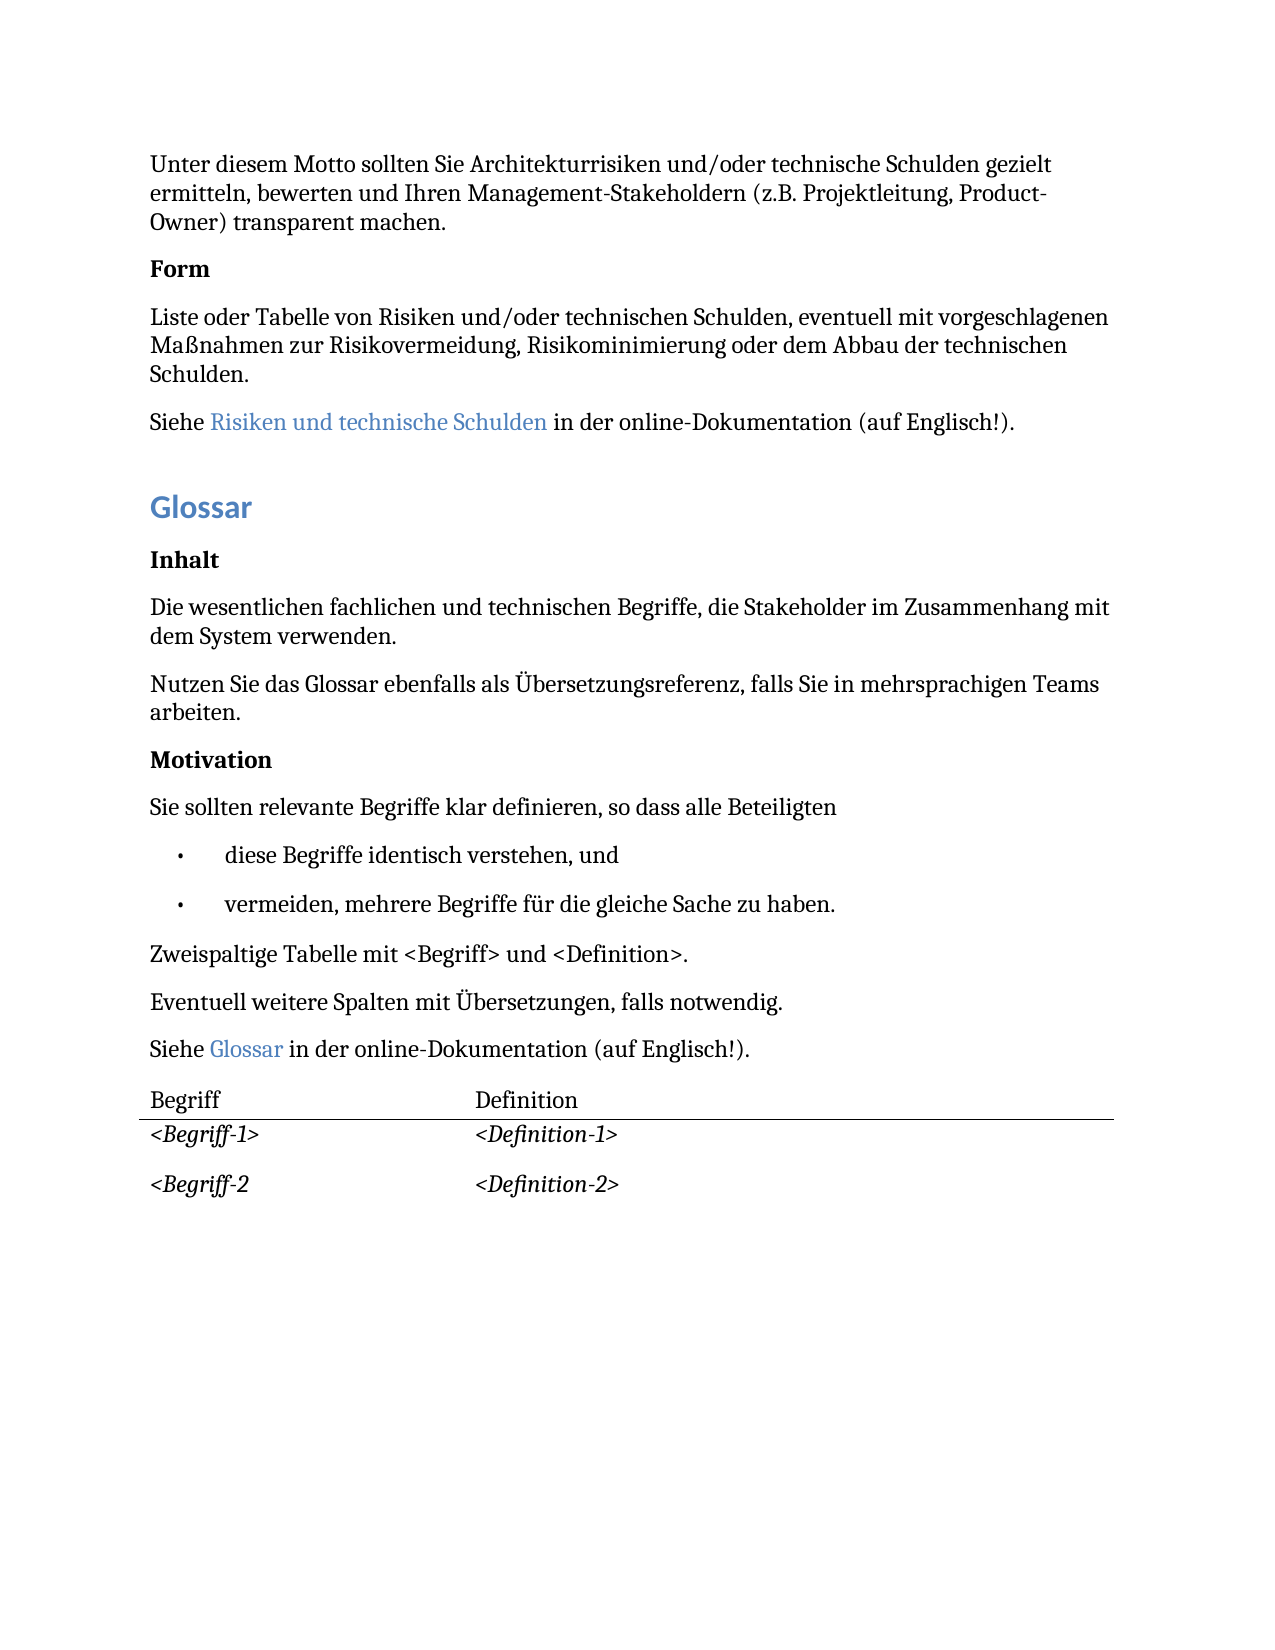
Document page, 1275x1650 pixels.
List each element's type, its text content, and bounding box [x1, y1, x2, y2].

text Form [150, 255, 1125, 284]
text Siehe Glossar in der online-Dokumentation (auf Englisch!). [150, 1035, 1125, 1064]
text Siehe Risiken und technische Schulden in der online-Dokumentation (auf Englisch!). [150, 407, 1125, 436]
text Sie sollten relevante Begriffe klar definieren, so dass alle Beteiligten [150, 793, 1125, 822]
text Motivation [150, 746, 1125, 774]
table_cell <Definition-1> [464, 1120, 1114, 1170]
list vermeiden, mehrere Begriffe für die gleiche Sache zu haben. [175, 890, 1125, 919]
table_header Begriff [139, 1083, 464, 1119]
text Inhalt [150, 546, 1125, 574]
subtitle Glossar [150, 486, 1125, 527]
text Eventuell weitere Spalten mit Übersetzungen, falls notwendig. [150, 987, 1125, 1016]
text Unter diesem Motto sollten Sie Architekturrisiken und/oder technische Schulden gezielt ermitteln, bewerten und Ihren Management-Stakeholdern (z.B. Projektleitung, Product-Owner) transparent machen. [150, 150, 1125, 236]
text Liste oder Tabelle von Risiken und/oder technischen Schulden, eventuell mit vorgeschlagenen Maßnahmen zur Risikovermeidung, Risikominimierung oder dem Abbau der technischen Schulden. [150, 302, 1125, 389]
text Die wesentlichen fachlichen und technischen Begriffe, die Stakeholder im Zusammenhang mit dem System verwenden. [150, 593, 1125, 651]
table_cell <Begriff-1> [139, 1120, 464, 1170]
list diese Begriffe identisch verstehen, und [175, 841, 1125, 869]
text Nutzen Sie das Glossar ebenfalls als Übersetzungsreferenz, falls Sie in mehrsprachigen Teams arbeiten. [150, 669, 1125, 727]
text Zweispaltige Tabelle mit <Begriff> und <Definition>. [150, 940, 1125, 969]
table_cell <Begriff-2 [139, 1170, 464, 1219]
table_cell <Definition-2> [464, 1170, 1114, 1219]
table_header Definition [464, 1083, 1114, 1119]
